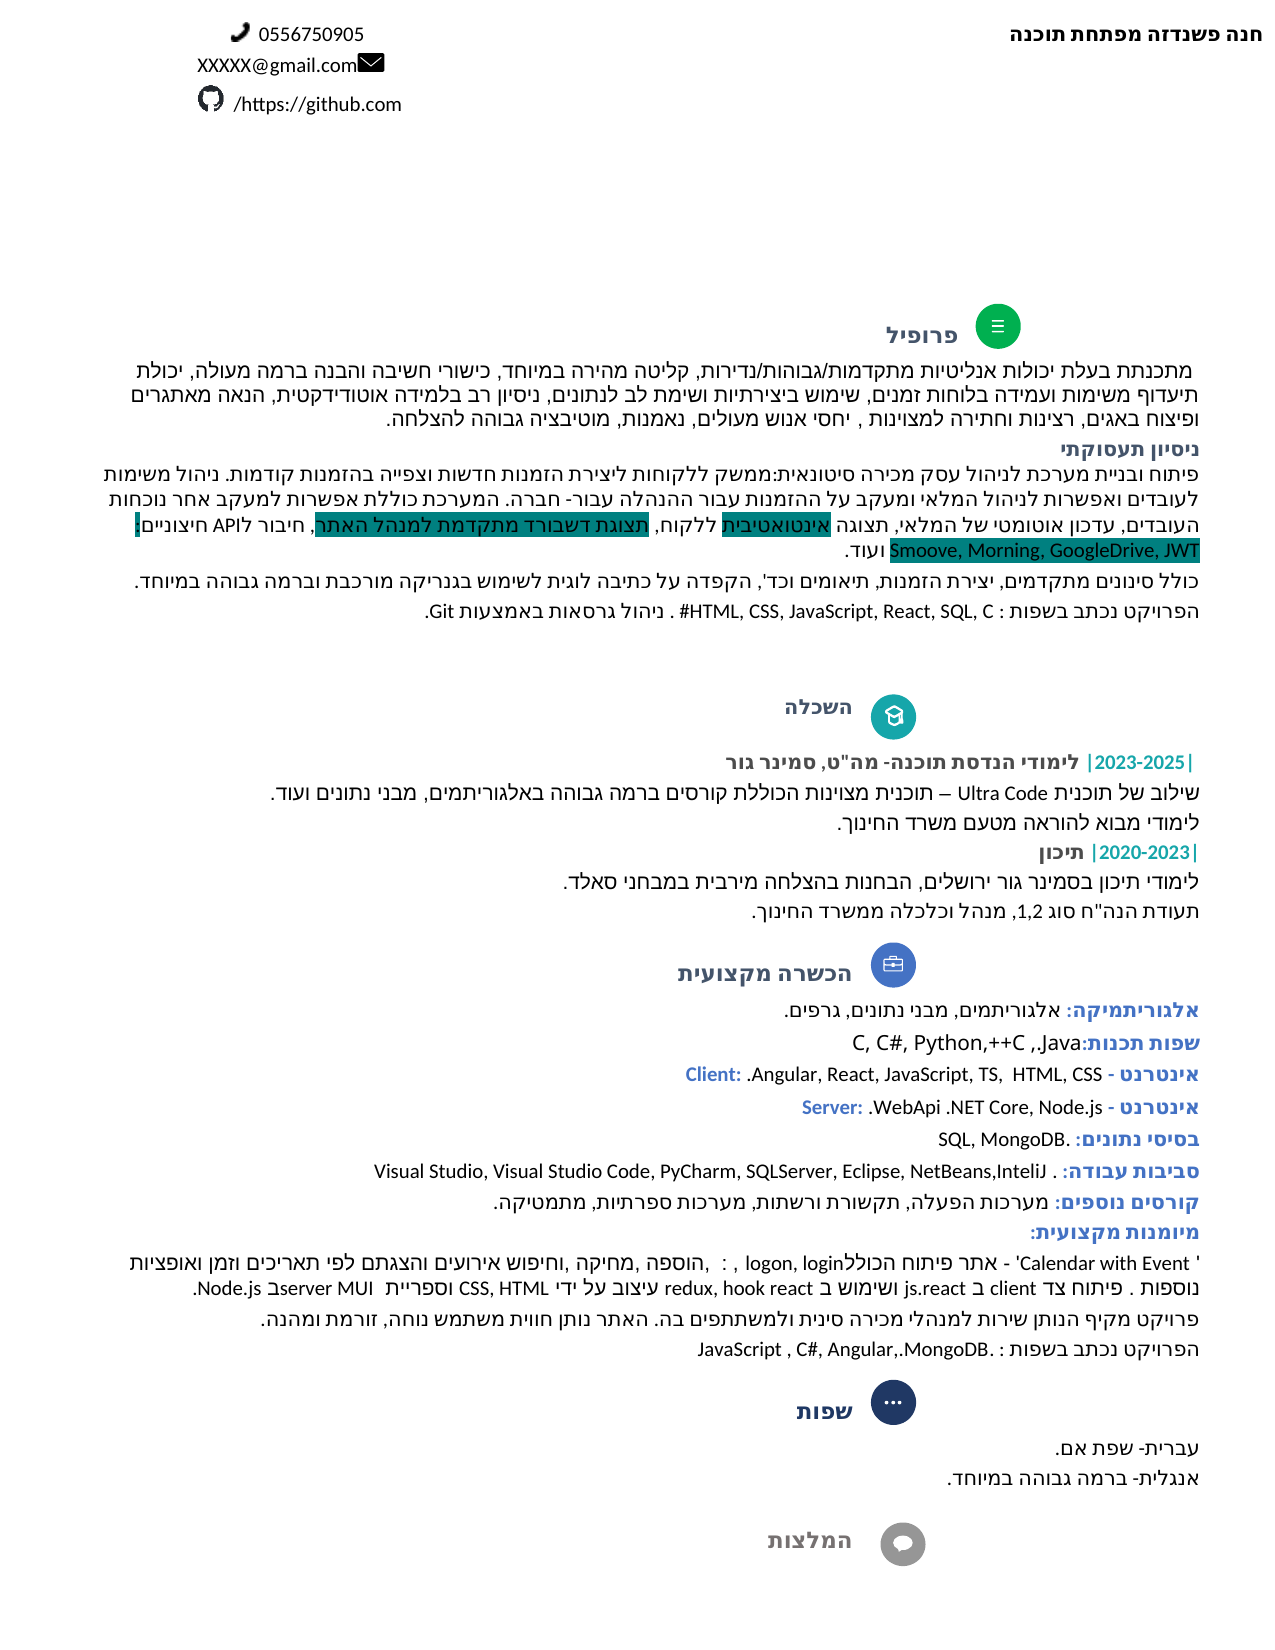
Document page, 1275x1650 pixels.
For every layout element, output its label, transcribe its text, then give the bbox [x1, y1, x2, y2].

subtitle קורסים נוספים: מערכות הפעלה, תקשורת ורשתות, מערכות ספרתיות, מתמטיקה. [75, 1189, 1200, 1214]
text אינטרנט - Server: .WebApi .NET Core, Node.js [75, 1094, 1200, 1119]
subtitle |2020-2023| תיכון [75, 839, 1200, 865]
text מיומנות מקצועית: [75, 1219, 1200, 1245]
text הפרויקט נכתב בשפות : HTML, CSS, JavaScript, React, SQL, C# . ניהול גרסאות באמצעות Git. [75, 598, 1200, 624]
text שילוב של תוכנית Ultra Code – תוכנית מצוינות הכוללת קורסים ברמה גבוהה באלגוריתמים, מבני נתונים ועוד. [75, 780, 1200, 805]
table_header פרופיל [0, 75, 969, 354]
text ניסיון תעסוקתי פיתוח ובניית מערכת לניהול עסק מכירה סיטונאית:ממשק ללקוחות ליצירת הזמנות חדשות וצפייה בהזמנות קודמות. ניהול משימות לעובדים ואפשרות לניהול המלאי ומעקב על ההזמנות עבור ההנהלה עבור- חברה. המערכת כוללת אפשרות למעקב אחר נוכחות העובדים, עדכון אוטומטי של המלאי, תצוגה אינטואטיבית ללקוח, תצוגת דשבורד מתקדמת למנהל האתר, חיבור לAPI חיצוניים: Smoove, Morning, GoogleDrive, JWT ועוד. [75, 436, 1200, 563]
text ' Calendar with Event' - אתר פיתוח הכוללlogon, login , : ,הוספה ,מחיקה ,וחיפוש אירועים והצגתם לפי תאריכים וזמן ואופציות נוספות . פיתוח צד client ב js.react ושימוש ב redux, hook react עיצוב על ידי CSS, HTML וספריית server MUIב Node.js. [75, 1250, 1200, 1301]
text כולל סינונים מתקדמים, יצירת הזמנות, תיאומים וכד', הקפדה על כתיבה לוגית לשימוש בגנריקה מורכבת וברמה גבוהה במיוחד. [75, 568, 1200, 593]
subtitle סביבות עבודה: . Visual Studio, Visual Studio Code, PyCharm, SQLServer, Eclipse, NetBeans,InteliJ [75, 1159, 1200, 1184]
picture [197, 84, 224, 112]
text מתכנתת בעלת יכולות אנליטיות מתקדמות/גבוהות/נדירות, קליטה מהירה במיוחד, כישורי חשיבה והבנה ברמה מעולה, יכולת תיעדוף משימות ועמידה בלוחות זמנים, שימוש ביצירתיות ושימת לב לנתונים, ניסיון רב בלמידה אוטודידקטית, הנאה מאתגרים ופיצוח באגים, רצינות וחתירה למצוינות , יחסי אנוש מעולים, נאמנות, מוטיבציה גבוהה להצלחה. [75, 359, 1200, 431]
picture [230, 22, 250, 42]
text לימודי תיכון בסמינר גור ירושלים, הבחנות בהצלחה מירבית במבחני סאלד. [75, 870, 1200, 894]
text תעודת הנה"ח סוג 1,2, מנהל וכלכלה ממשרד החינוך. [75, 899, 1200, 924]
text לימודי מבוא להוראה מטעם משרד החינוך. [75, 810, 1200, 834]
text אינטרנט - Client: .Angular, React, JavaScript, TS, HTML, CSS [75, 1061, 1200, 1087]
table_header [864, 929, 939, 993]
subtitle שפות תכנות:C, C#, Python,++C ,.Java [75, 1028, 1200, 1056]
text עברית- שפת אם. [75, 1435, 1200, 1460]
table_header שפות [0, 1367, 864, 1430]
subtitle אלגוריתמיקה: אלגוריתמים, מבני נתונים, גרפים. [75, 998, 1200, 1023]
table_header המלצות [0, 1496, 864, 1559]
text אנגלית- ברמה גבוהה במיוחד. [75, 1465, 1200, 1491]
table_header [864, 690, 939, 744]
table_header [864, 1496, 939, 1559]
table_header השכלה [0, 690, 864, 744]
text הפרויקט נכתב בשפות : .JavaScript , C#, Angular,.MongoDB [75, 1336, 1200, 1362]
text פרויקט מקיף הנותן שירות למנהלי מכירה סינית ולמשתתפים בה. האתר נותן חווית משתמש נוחה, זורמת ומהנה. [75, 1306, 1200, 1331]
text בסיסי נתונים: .SQL, MongoDB [75, 1126, 1200, 1152]
table_header הכשרה מקצועית [0, 929, 864, 993]
table_header [970, 238, 1043, 354]
table_header חנה פשנדזה מפתחת תוכנה 0556750905 XXXXX@gmail.com https://github.com/ [183, 16, 1275, 238]
table_header [864, 1367, 939, 1430]
subtitle |2023-2025| לימודי הנדסת תוכנה- מה"ט, סמינר גור [75, 749, 1200, 775]
